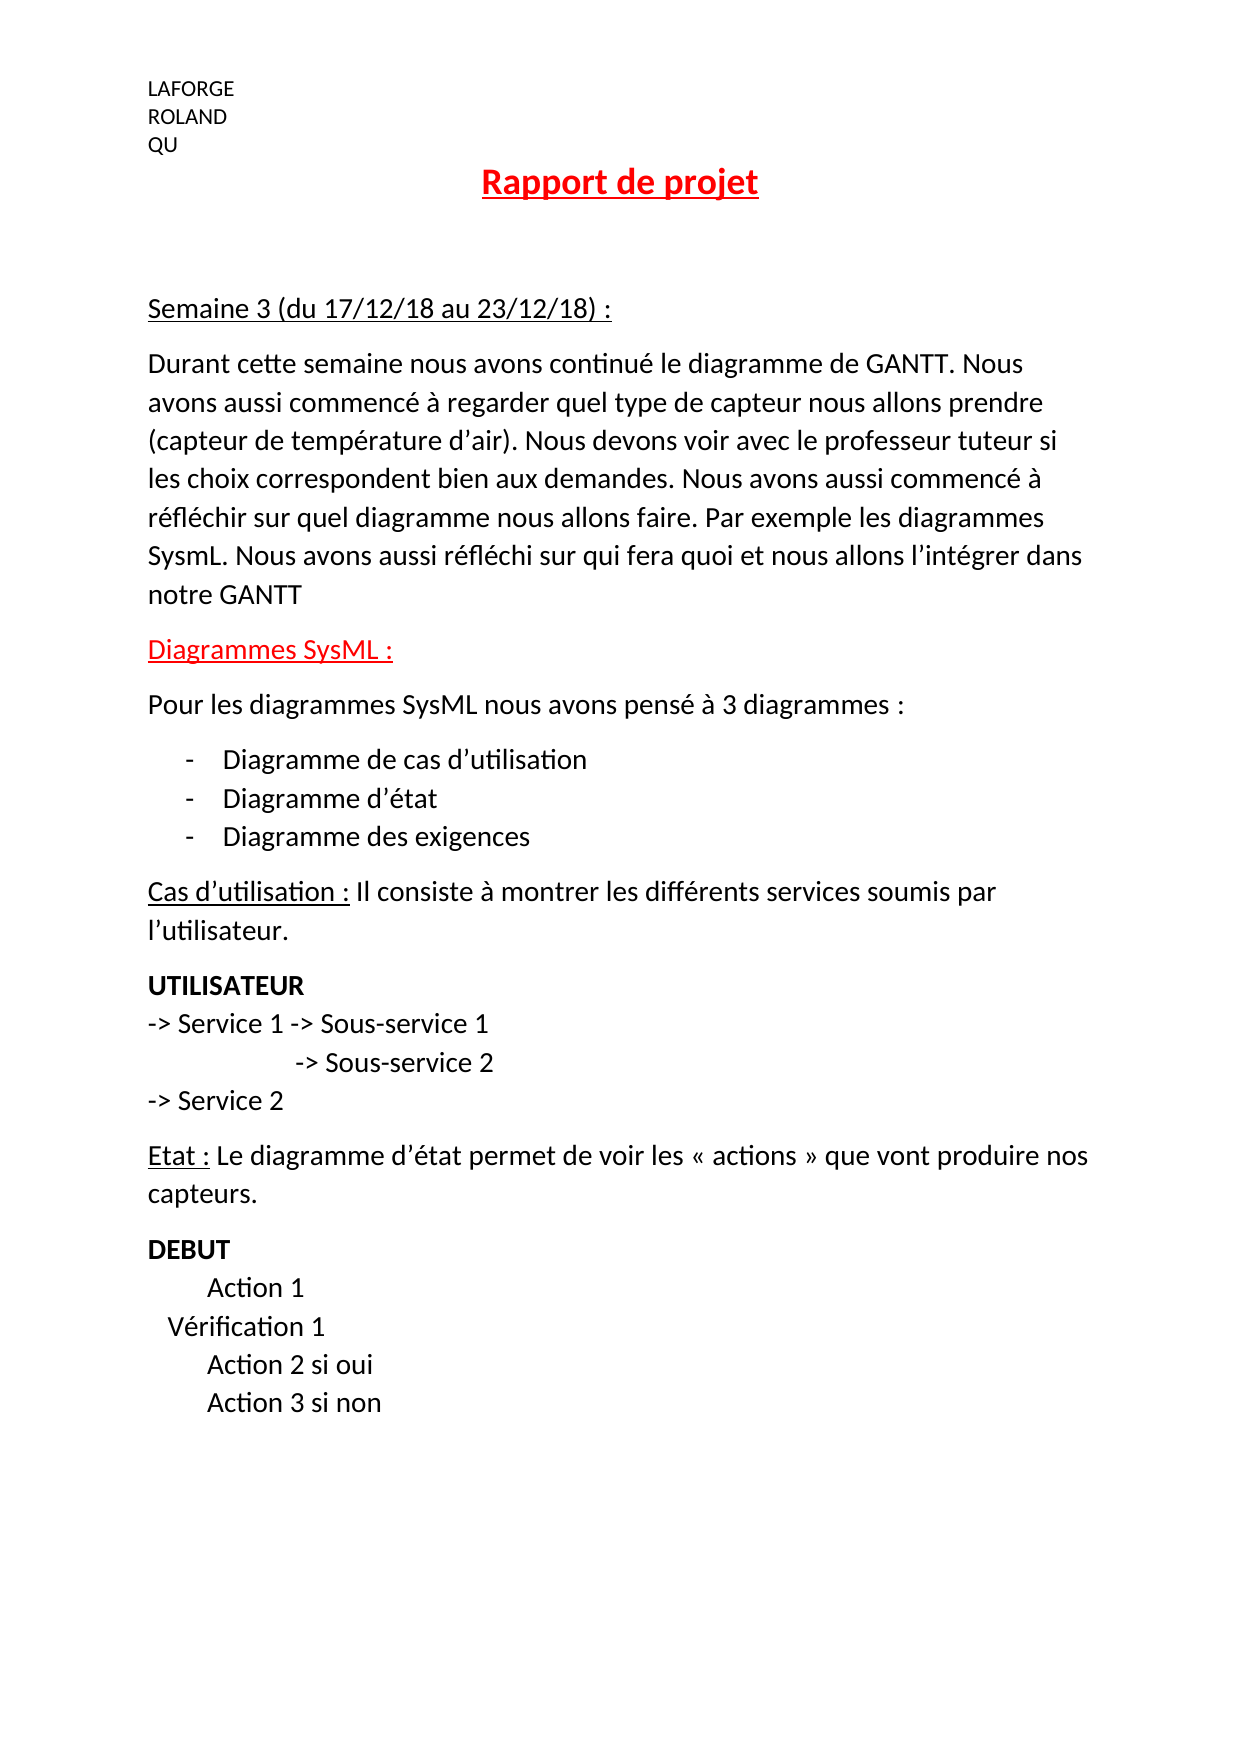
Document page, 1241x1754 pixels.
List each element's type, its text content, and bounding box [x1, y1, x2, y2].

list Diagramme d’état [185, 780, 1092, 815]
text Rapport de projet [148, 158, 1092, 204]
text Cas d’utilisation : Il consiste à montrer les différents services soumis par l’utilisateur. [148, 873, 1092, 947]
text Semaine 3 (du 17/12/18 au 23/12/18) : [148, 290, 1092, 326]
text DEBUT Action 1 Vérification 1 Action 2 si oui Action 3 si non [148, 1231, 1092, 1420]
list Diagramme de cas d’utilisation [185, 741, 1092, 777]
text UTILISATEUR -> Service 1 -> Sous-service 1 -> Sous-service 2 -> Service 2 [148, 967, 1092, 1118]
text Diagrammes SysML : [148, 631, 1092, 667]
list Diagramme des exigences [185, 818, 1092, 854]
text Etat : Le diagramme d’état permet de voir les « actions » que vont produire nos capteurs. [148, 1137, 1092, 1211]
text Durant cette semaine nous avons continué le diagramme de GANTT. Nous avons aussi commencé à regarder quel type de capteur nous allons prendre (capteur de température d’air). Nous devons voir avec le professeur tuteur si les choix correspondent bien aux demandes. Nous avons aussi commencé à réfléchir sur quel diagramme nous allons faire. Par exemple les diagrammes SysmL. Nous avons aussi réfléchi sur qui fera quoi et nous allons l’intégrer dans notre GANTT [148, 345, 1092, 612]
text Pour les diagrammes SysML nous avons pensé à 3 diagrammes : [148, 686, 1092, 722]
